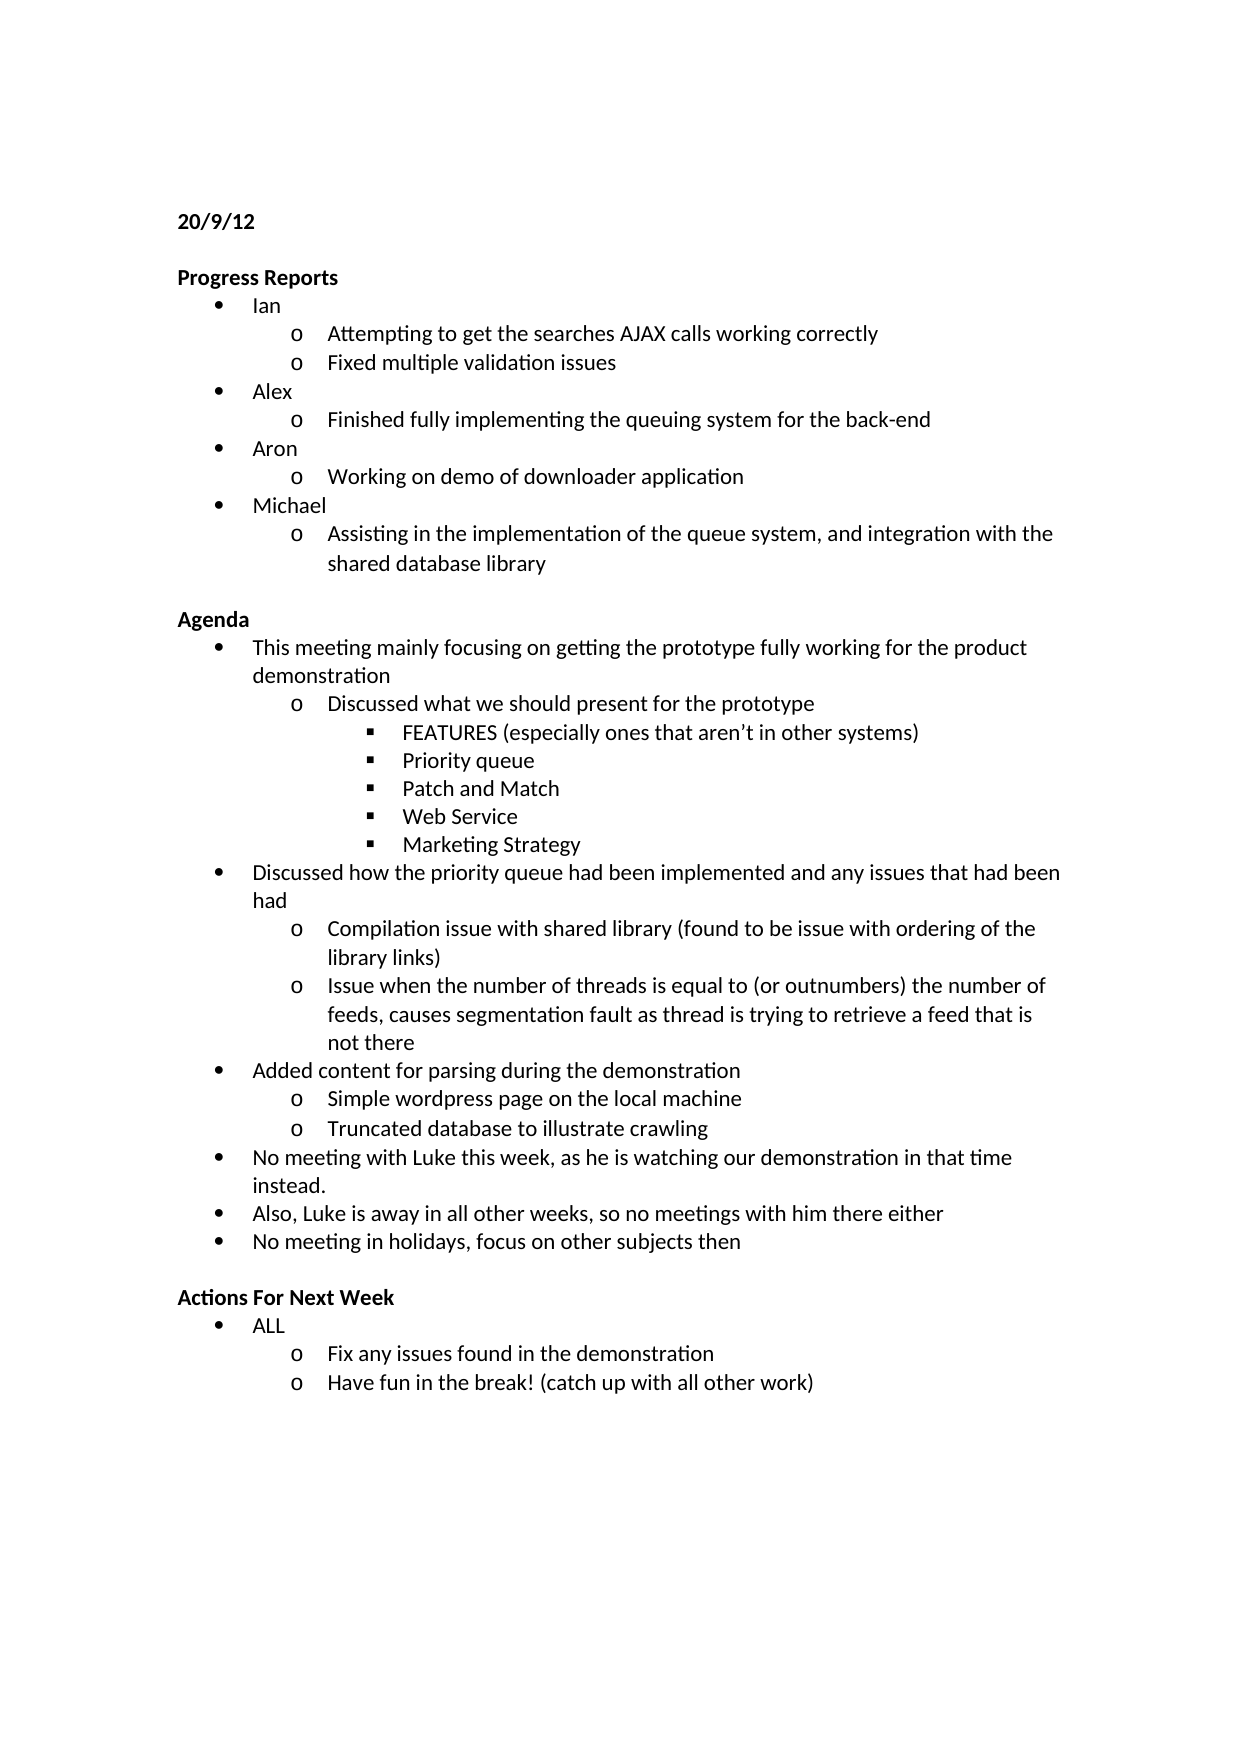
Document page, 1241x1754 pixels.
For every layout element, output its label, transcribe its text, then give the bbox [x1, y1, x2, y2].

list Ian [215, 291, 1063, 319]
list Truncated database to illustrate crawling [290, 1114, 1063, 1143]
list Discussed what we should present for the prototype [290, 689, 1063, 718]
list Also, Luke is away in all other weeks, so no meetings with him there either [215, 1199, 1063, 1227]
list Fix any issues found in the demonstration [290, 1339, 1063, 1368]
list Have fun in the break! (catch up with all other work) [290, 1368, 1063, 1397]
list Priority queue [365, 746, 1063, 774]
list Patch and Match [365, 774, 1063, 802]
list Fixed multiple validation issues [290, 348, 1063, 377]
text Actions For Next Week [177, 1283, 1063, 1311]
text Agenda [177, 605, 1063, 633]
list FEATURES (especially ones that aren’t in other systems) [365, 718, 1063, 746]
list Working on demo of downloader application [290, 462, 1063, 492]
list This meeting mainly focusing on getting the prototype fully working for the product demonstration [215, 633, 1063, 689]
list Assisting in the implementation of the queue system, and integration with the shared database library [290, 519, 1063, 577]
list Alex [215, 377, 1063, 405]
list Added content for parsing during the demonstration [215, 1057, 1063, 1084]
text Progress Reports [177, 263, 1063, 291]
list No meeting with Luke this week, as he is watching our demonstration in that time instead. [215, 1143, 1063, 1199]
list Issue when the number of threads is equal to (or outnumbers) the number of feeds, causes segmentation fault as thread is trying to retrieve a feed that is not there [290, 971, 1063, 1057]
list Discussed how the priority queue had been implemented and any issues that had been had [215, 858, 1063, 914]
list Compilation issue with shared library (found to be issue with ordering of the library links) [290, 914, 1063, 971]
list Web Service [365, 802, 1063, 830]
list Simple wordpress page on the local machine [290, 1084, 1063, 1114]
text 20/9/12 [177, 207, 1063, 235]
list Attempting to get the searches AJAX calls working correctly [290, 319, 1063, 348]
list Marketing Strategy [365, 830, 1063, 858]
list Finished fully implementing the queuing system for the back-end [290, 405, 1063, 434]
list Michael [215, 492, 1063, 519]
list No meeting in holidays, focus on other subjects then [215, 1227, 1063, 1255]
list ALL [215, 1311, 1063, 1339]
list Aron [215, 434, 1063, 462]
